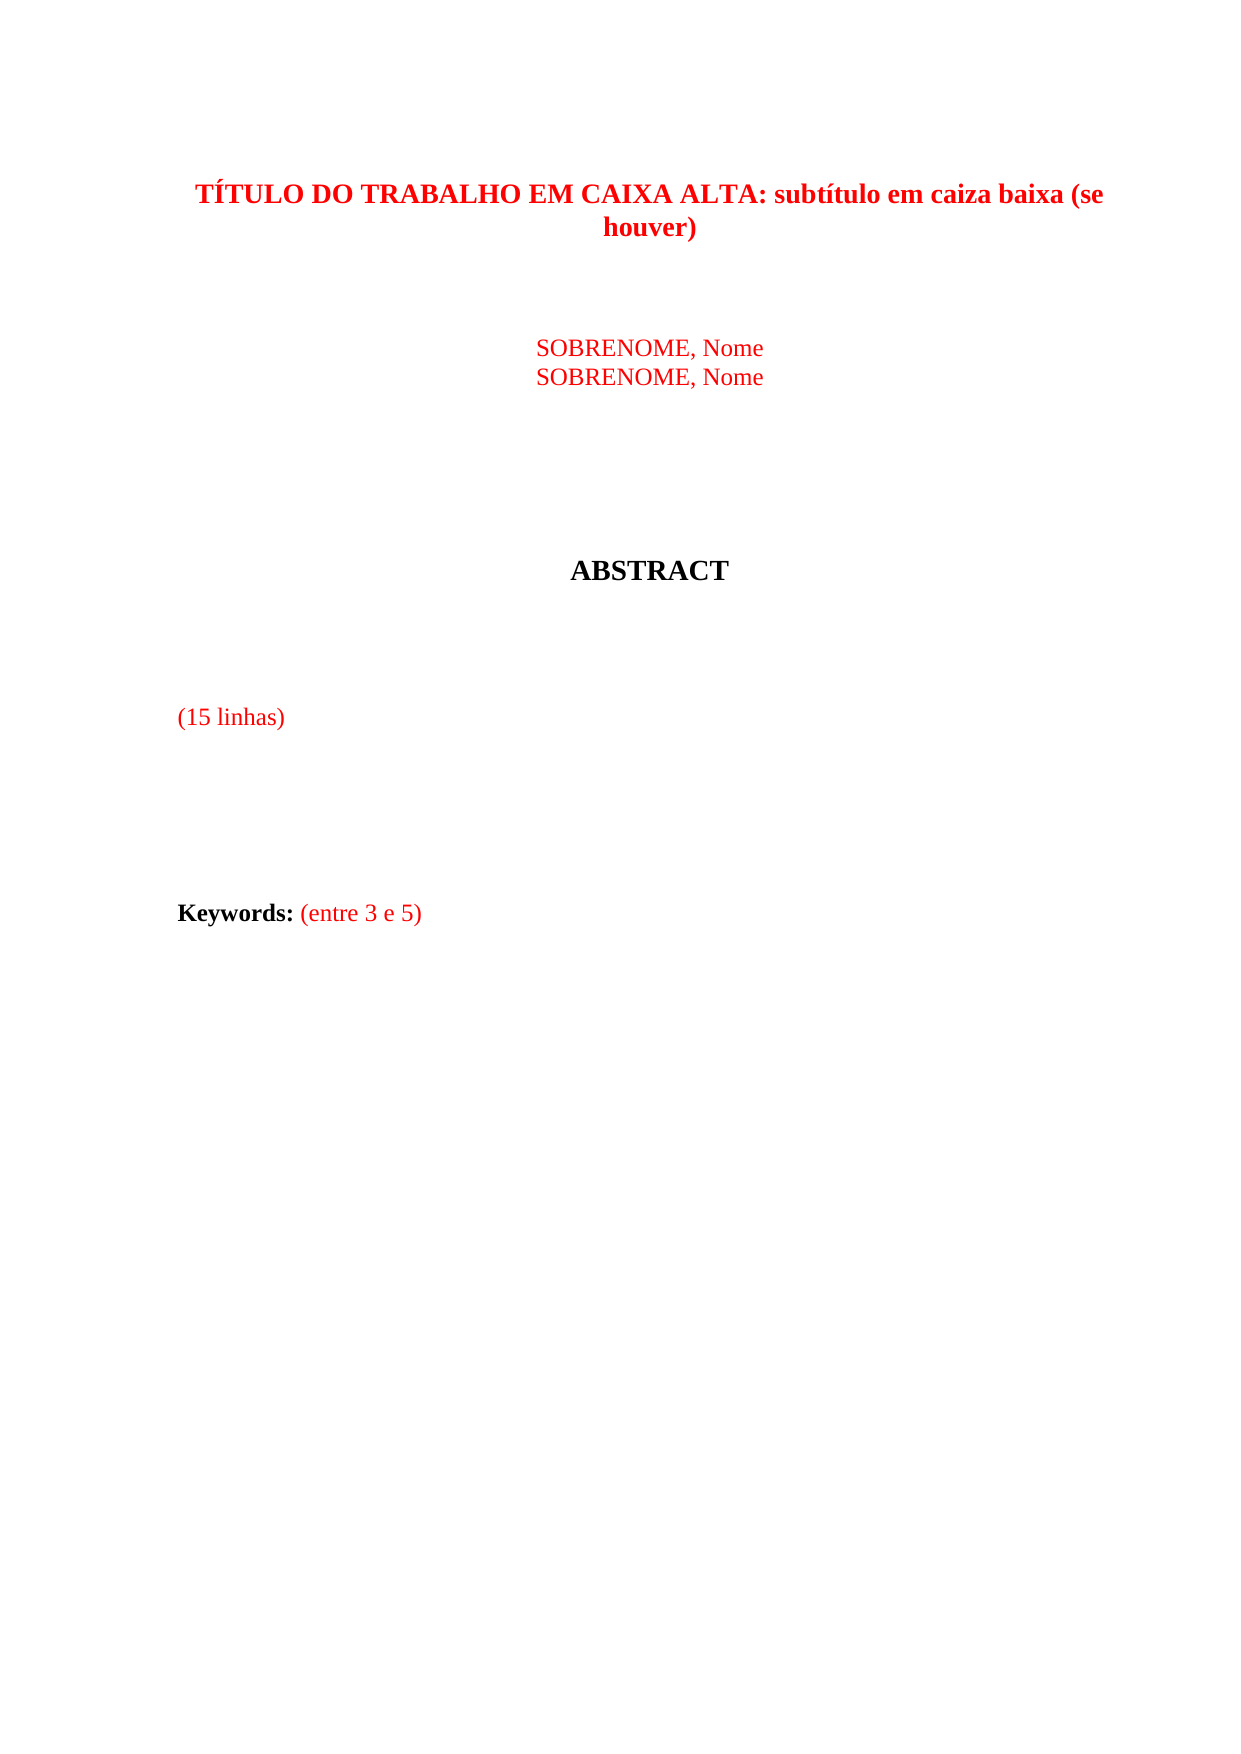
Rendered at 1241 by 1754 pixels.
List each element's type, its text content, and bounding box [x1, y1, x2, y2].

list Keywords: (entre 3 e 5) [177, 898, 1122, 927]
text SOBRENOME, Nome [177, 362, 1122, 391]
text TÍTULO DO TRABALHO EM CAIXA ALTA: subtítulo em caiza baixa (se houver) [177, 177, 1122, 242]
list ABSTRACT [177, 553, 1122, 587]
text (15 linhas) [177, 702, 1122, 731]
text SOBRENOME, Nome [177, 333, 1122, 362]
